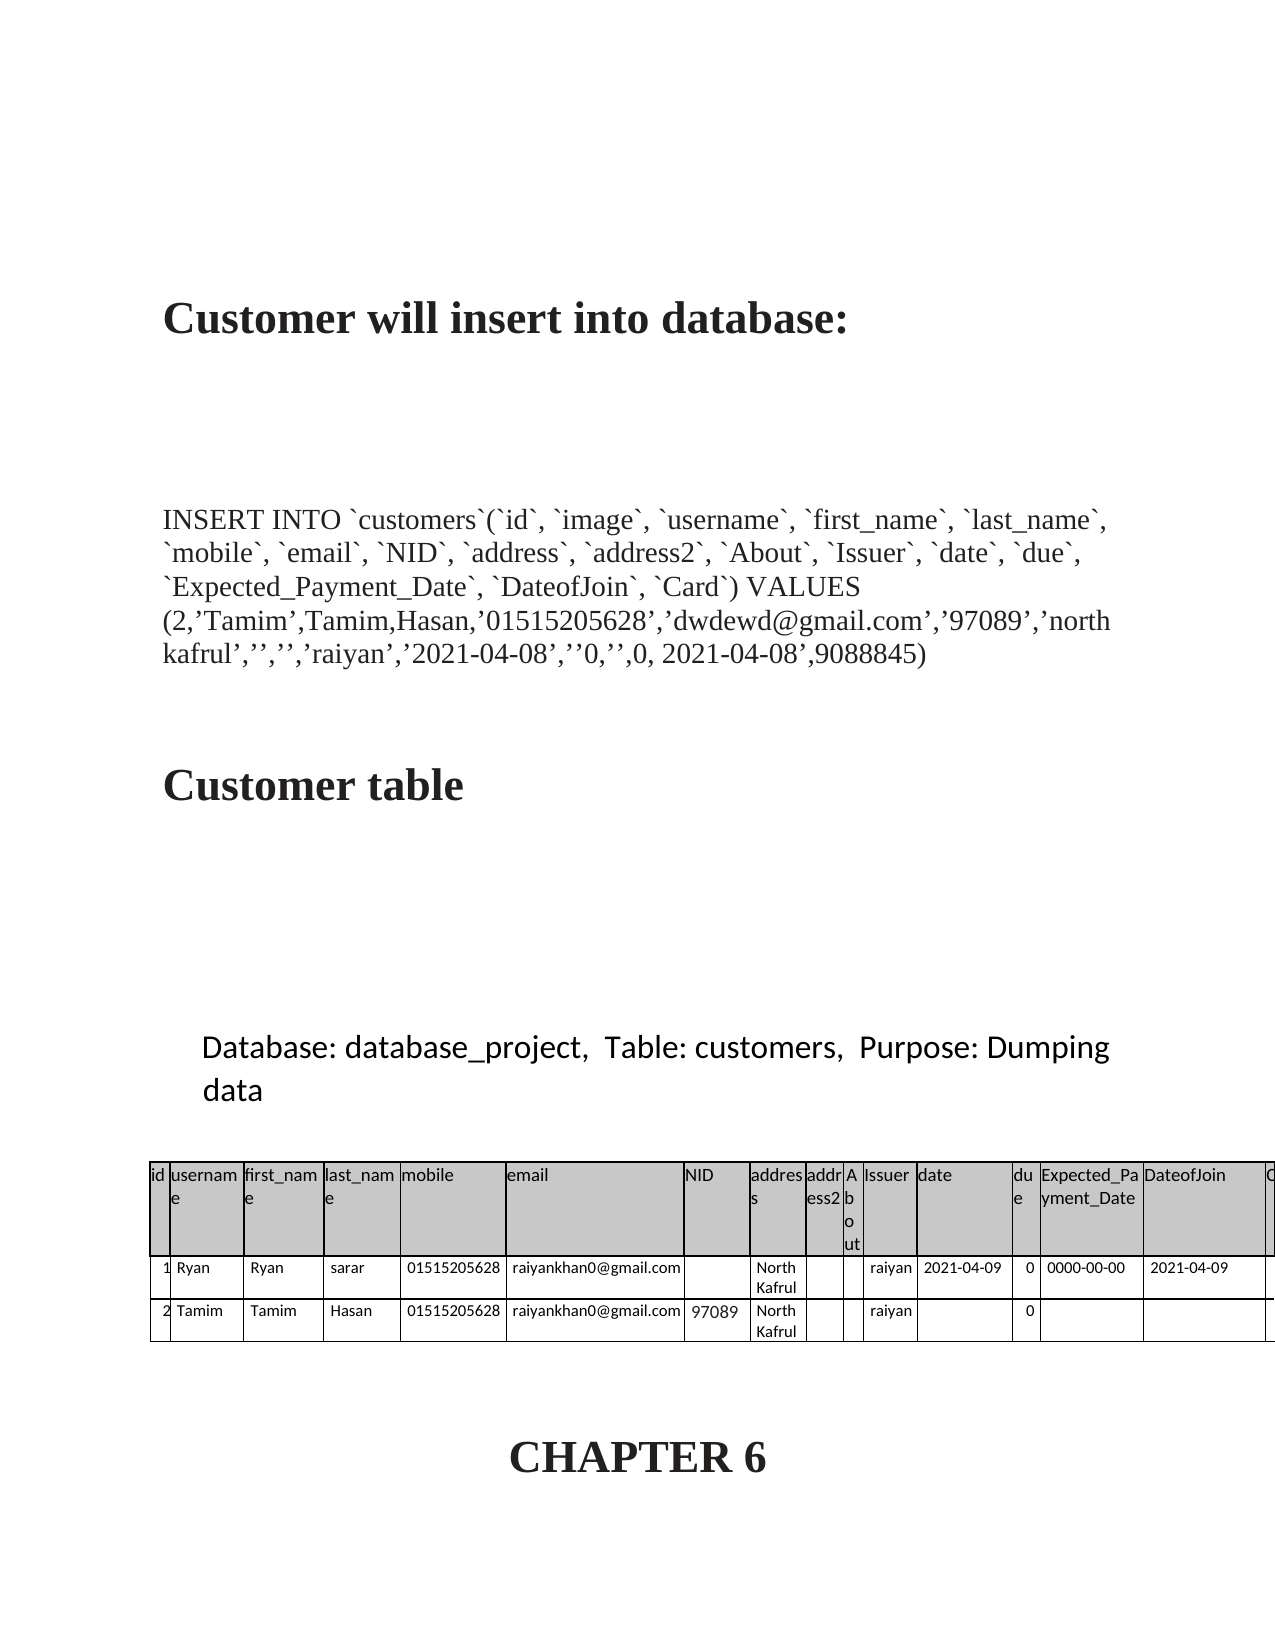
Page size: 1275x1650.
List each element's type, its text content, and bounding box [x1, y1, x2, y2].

table_cell [844, 1257, 863, 1298]
table_header last_name [325, 1163, 400, 1255]
table_header id [151, 1163, 169, 1255]
table_cell raiyankhan0@gmail.com [507, 1257, 684, 1298]
table_header due [1013, 1163, 1040, 1255]
table_header NID [685, 1163, 749, 1255]
table_header mobile [401, 1163, 505, 1255]
table_cell 2 [151, 1300, 170, 1341]
table_header first_name [245, 1163, 323, 1255]
table_cell [844, 1300, 863, 1341]
table_cell raiyankhan0@gmail.com [507, 1300, 684, 1341]
table_cell North Kafrul [751, 1257, 806, 1298]
table_header username [171, 1163, 243, 1255]
text CHAPTER 6 [150, 1430, 1125, 1482]
table_header date [918, 1163, 1012, 1255]
table_cell Ryan [171, 1257, 243, 1298]
table_cell raiyan [864, 1257, 917, 1298]
table_cell [918, 1300, 1012, 1341]
table_cell Ryan [244, 1257, 323, 1298]
table_cell sarar [324, 1257, 400, 1298]
table_header About [844, 1163, 863, 1255]
table_cell 01515205628 [401, 1300, 506, 1341]
table_header email [507, 1163, 683, 1255]
text Customer will insert into database: [162, 291, 1125, 343]
table_cell raiyan [864, 1300, 917, 1341]
table_cell North Kafrul [751, 1300, 806, 1341]
table_cell [1041, 1300, 1143, 1341]
table_header Issuer [864, 1163, 916, 1255]
table_header address [751, 1163, 805, 1255]
table_cell 97089 [685, 1300, 750, 1341]
table_cell [1144, 1300, 1265, 1341]
table_cell 2021-04-09 [918, 1257, 1012, 1298]
table_cell Tamim [244, 1300, 323, 1341]
text Database: database_project, Table: customers, Purpose: Dumping data [202, 1026, 1125, 1110]
table_cell 01515205628 [401, 1257, 506, 1298]
table_header Expected_Payment_Date [1041, 1163, 1143, 1255]
table_cell [807, 1257, 843, 1298]
table_header address2 [807, 1163, 843, 1255]
table_cell [685, 1257, 750, 1298]
table_cell 0 [1013, 1257, 1040, 1298]
table_cell [807, 1300, 843, 1341]
text Customer table [162, 758, 1125, 811]
table_cell Hasan [324, 1300, 400, 1341]
table_cell 1 [151, 1257, 170, 1298]
table_cell 0000-00-00 [1041, 1257, 1143, 1298]
text INSERT INTO `customers`(`id`, `image`, `username`, `first_name`, `last_name`, `mobile`, `email`, `NID`, `address`, `address2`, `About`, `Issuer`, `date`, `due`, `Expected_Payment_Date`, `DateofJoin`, `Card`) VALUES (2,’Tamim’,Tamim,Hasan,’01515205628’,’dwdewd@gmail.com’,’97089’,’north kafrul’,’’,’’,’raiyan’,’2021-04-08’,’’0,’’,0, 2021-04-08’,9088845) [162, 502, 1125, 670]
table_cell 2021-04-09 [1144, 1257, 1265, 1298]
table_cell 0 [1013, 1300, 1040, 1341]
table_header DateofJoin [1144, 1163, 1265, 1255]
table_cell Tamim [171, 1300, 243, 1341]
